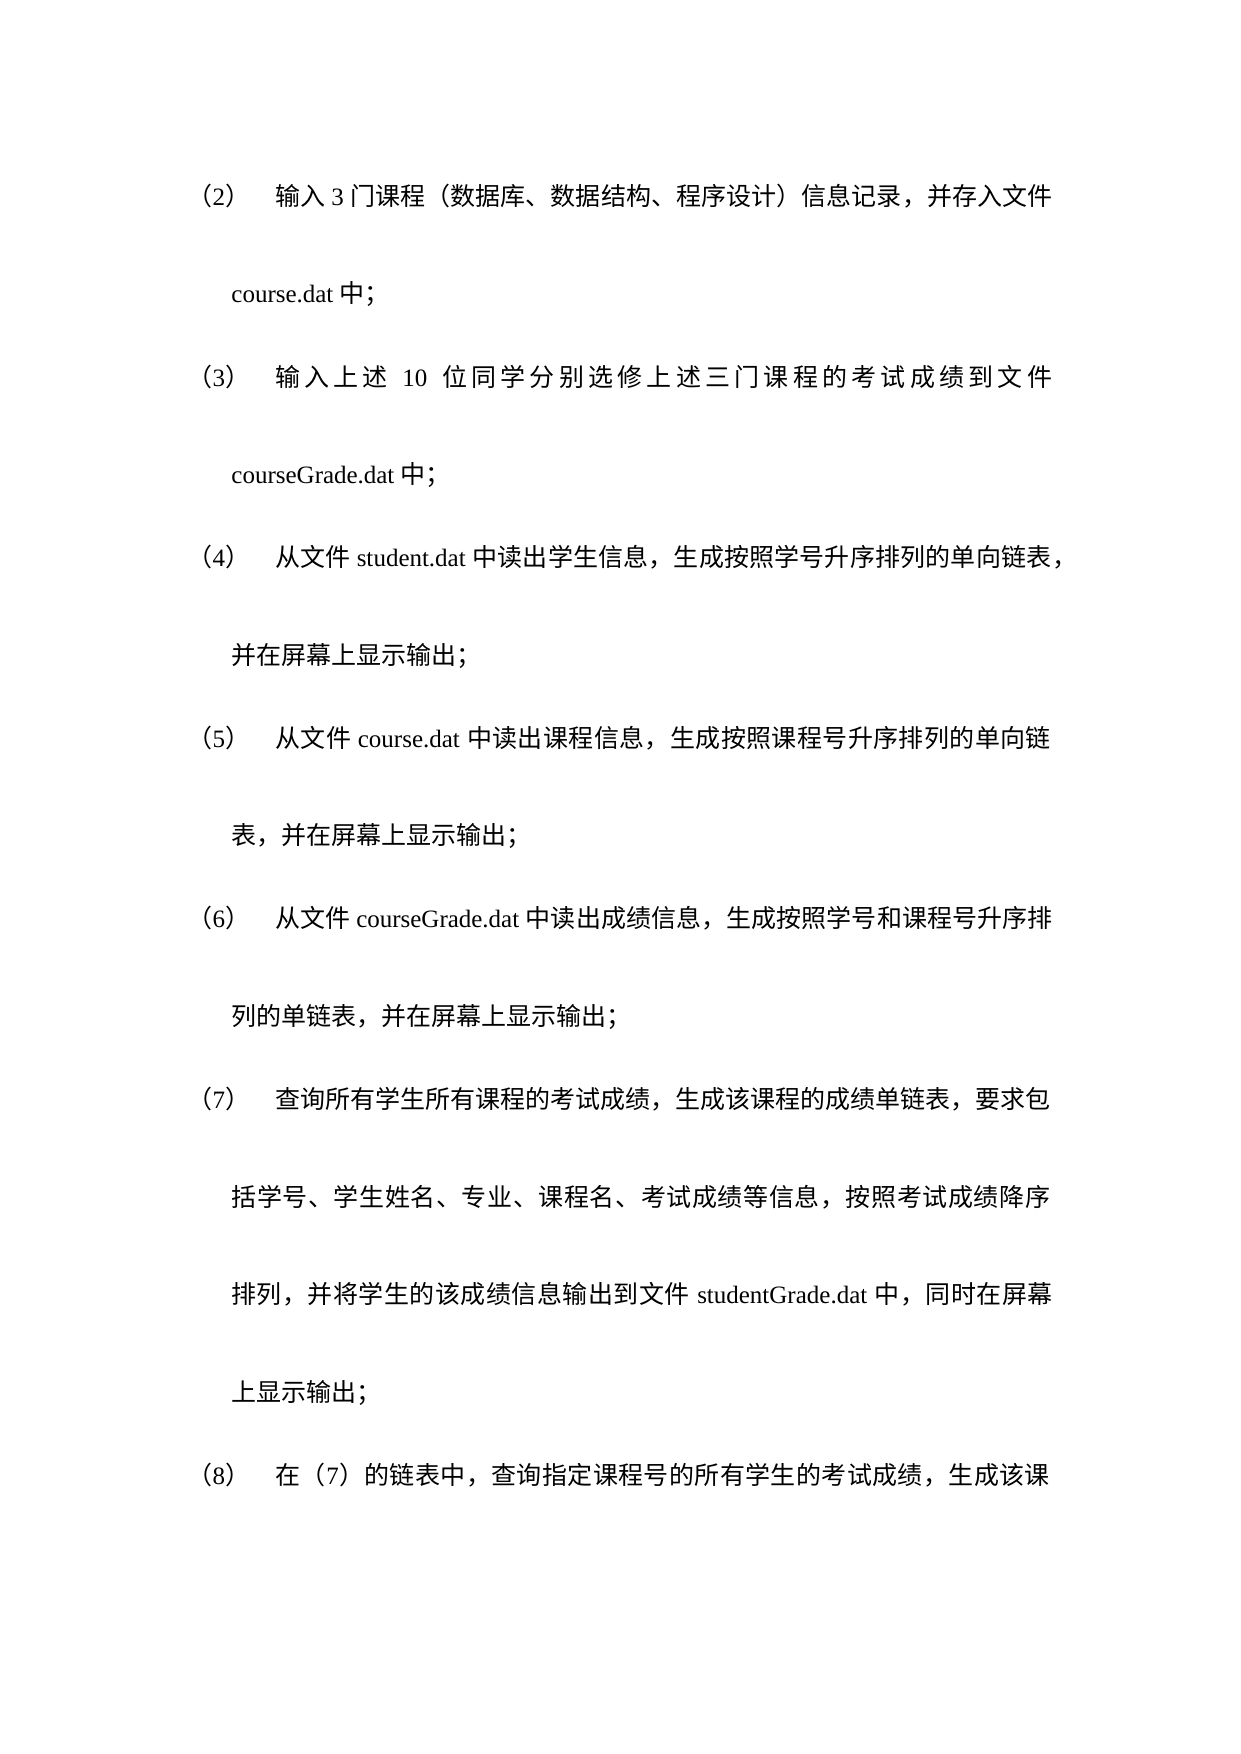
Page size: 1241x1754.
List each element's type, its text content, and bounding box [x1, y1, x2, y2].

list 输入 3 门课程（数据库、数据结构、程序设计）信息记录，并存入文件 course.dat 中； [187, 162, 1053, 324]
list 从文件 course.dat 中读出课程信息，生成按照课程号升序排列的单向链表，并在屏幕上显示输出； [187, 704, 1053, 866]
list 从文件 student.dat 中读出学生信息，生成按照学号升序排列的单向链表，并在屏幕上显示输出； [187, 523, 1053, 686]
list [187, 1441, 1053, 1506]
list 输入上述 10 位同学分别选修上述三门课程的考试成绩到文件 courseGrade.dat 中； [187, 343, 1053, 505]
list 从文件 courseGrade.dat 中读出成绩信息，生成按照学号和课程号升序排列的单链表，并在屏幕上显示输出； [187, 884, 1053, 1047]
list 查询所有学生所有课程的考试成绩，生成该课程的成绩单链表，要求包括学号、学生姓名、专业、课程名、考试成绩等信息，按照考试成绩降序排列，并将学生的该成绩信息输出到文件 studentGrade.dat 中，同时在屏幕上显示输出； [187, 1065, 1053, 1423]
